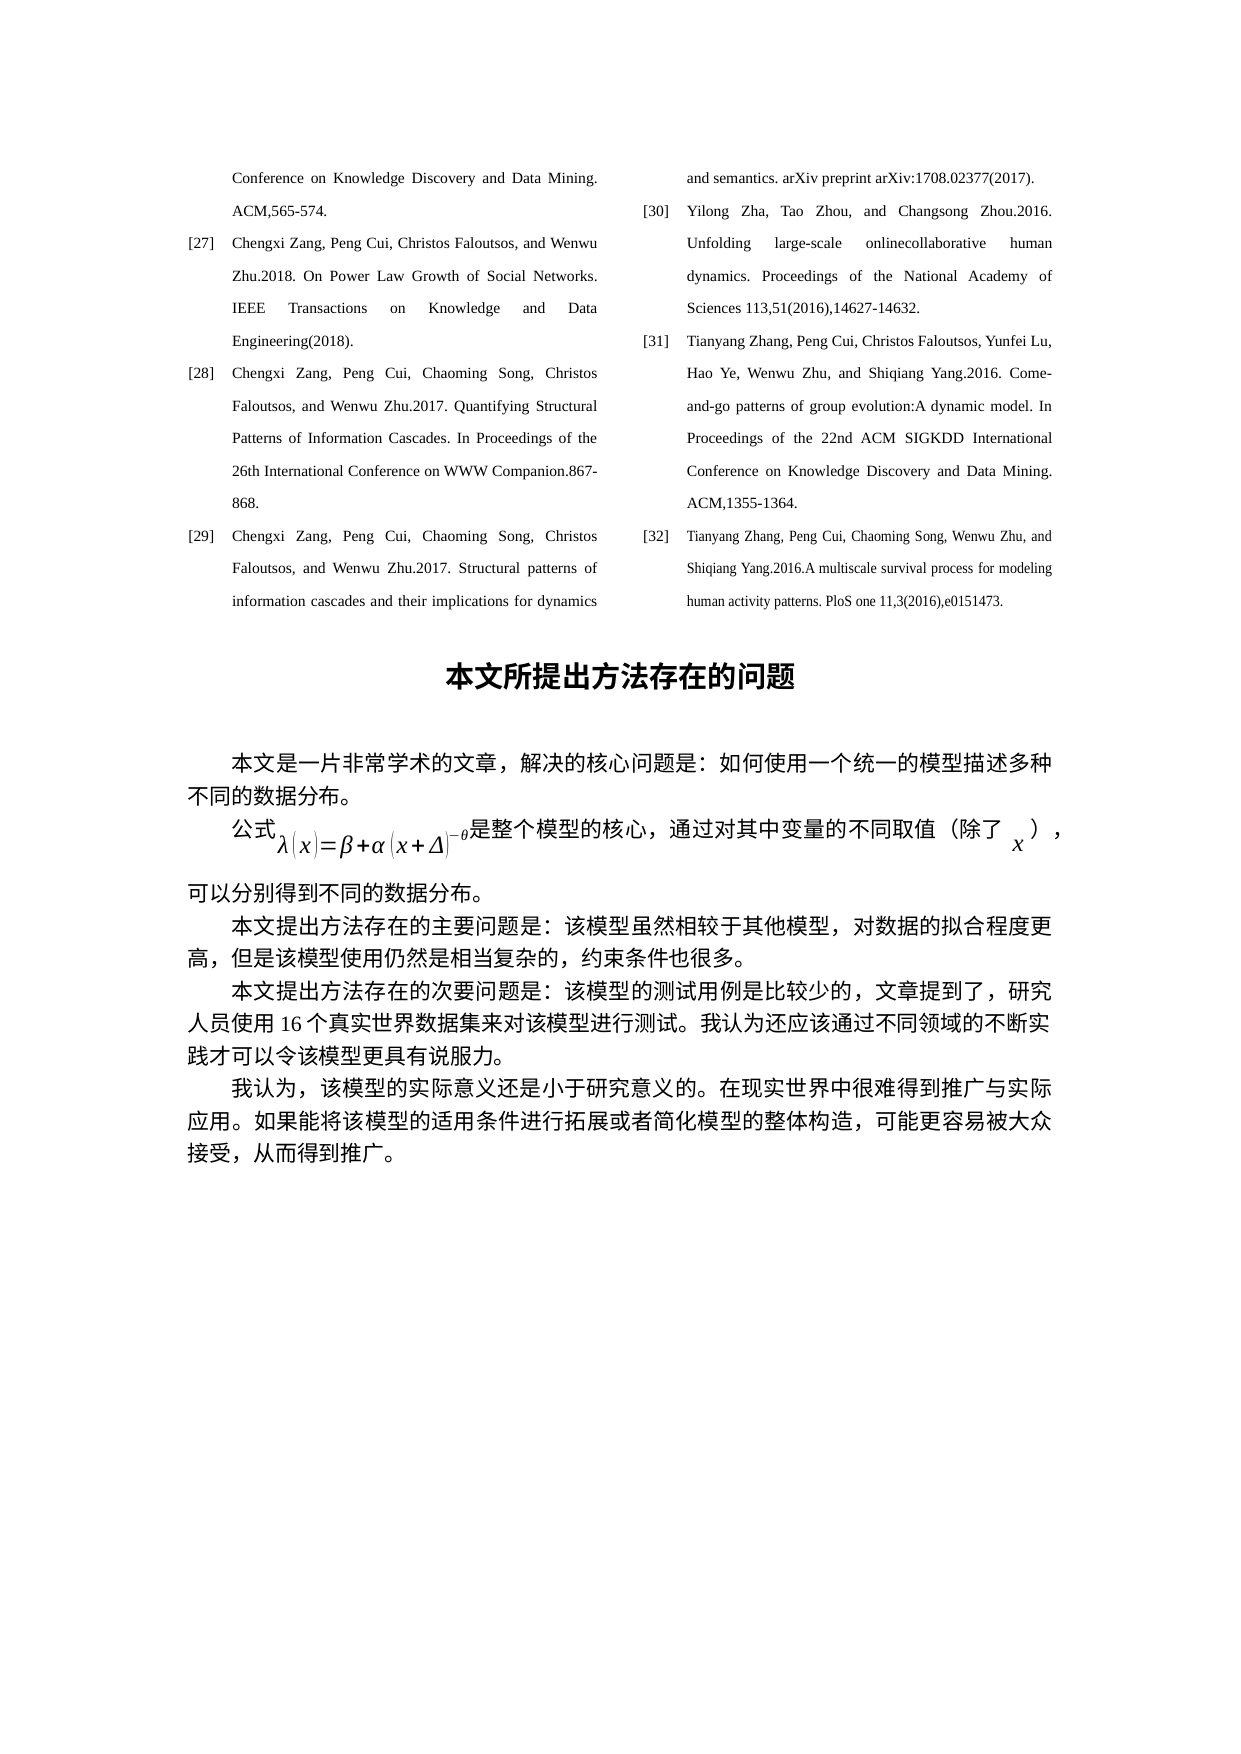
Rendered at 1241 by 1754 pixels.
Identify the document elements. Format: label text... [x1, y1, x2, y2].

text 公式是整个模型的核心，通过对其中变量的不同取值（除了 ），可以分别得到不同的数据分布。 [187, 811, 1053, 908]
text 本文是一片非常学术的文章，解决的核心问题是：如何使用一个统一的模型描述多种不同的数据分布。 [187, 746, 1053, 811]
text 本文提出方法存在的次要问题是：该模型的测试用例是比较少的，文章提到了，研究人员使用16个真实世界数据集来对该模型进行测试。我认为还应该通过不同领域的不断实践才可以令该模型更具有说服力。 [187, 973, 1053, 1071]
list Tianyang Zhang, Peng Cui, Christos Faloutsos, Yunfei Lu, Hao Ye, Wenwu Zhu, and Shiqiang Yang.2016. Come-and-go patterns of group evolution:A dynamic model. In Proceedings of the 22nd ACM SIGKDD International Conference on Knowledge Discovery and Data Mining. ACM,1355-1364. [643, 324, 1053, 519]
list Chengxi Zang, Peng Cui, Christos Faloutsos, and Wenwu Zhu.2018. On Power Law Growth of Social Networks. IEEE Transactions on Knowledge and Data Engineering(2018). [188, 227, 598, 357]
list Chengxi Zang, Peng Cui, Chaoming Song, Christos Faloutsos, and Wenwu Zhu.2017. Structural patterns of information cascades and their implications for dynamics and semantics. arXiv preprint arXiv:1708.02377(2017). [643, 162, 1053, 194]
list Yilong Zha, Tao Zhou, and Changsong Zhou.2016. Unfolding large-scale onlinecollaborative human dynamics. Proceedings of the National Academy of Sciences 113,51(2016),14627-14632. [643, 194, 1053, 324]
title 本文所提出方法存在的问题 [187, 642, 1053, 707]
text 我认为，该模型的实际意义还是小于研究意义的。在现实世界中很难得到推广与实际应用。如果能将该模型的适用条件进行拓展或者简化模型的整体构造，可能更容易被大众接受，从而得到推广。 [187, 1071, 1053, 1168]
list Chengxi Zang, Peng Cui, Chaoming Song, Christos Faloutsos, and Wenwu Zhu.2017. Quantifying Structural Patterns of Information Cascades. In Proceedings of the 26th International Conference on WWW Companion.867-868. [188, 357, 598, 519]
list Tianyang Zhang, Peng Cui, Chaoming Song, Wenwu Zhu, and Shiqiang Yang.2016.A multiscale survival process for modeling human activity patterns. PloS one 11,3(2016),e0151473. [643, 519, 1053, 617]
list Chengxi Zang, Peng Cui, Chaoming Song, Christos Faloutsos, and Wenwu Zhu.2017. Structural patterns of information cascades and their implications for dynamics and semantics. arXiv preprint arXiv:1708.02377(2017). [188, 519, 598, 617]
text 本文提出方法存在的主要问题是：该模型虽然相较于其他模型，对数据的拟合程度更高，但是该模型使用仍然是相当复杂的，约束条件也很多。 [187, 908, 1053, 973]
